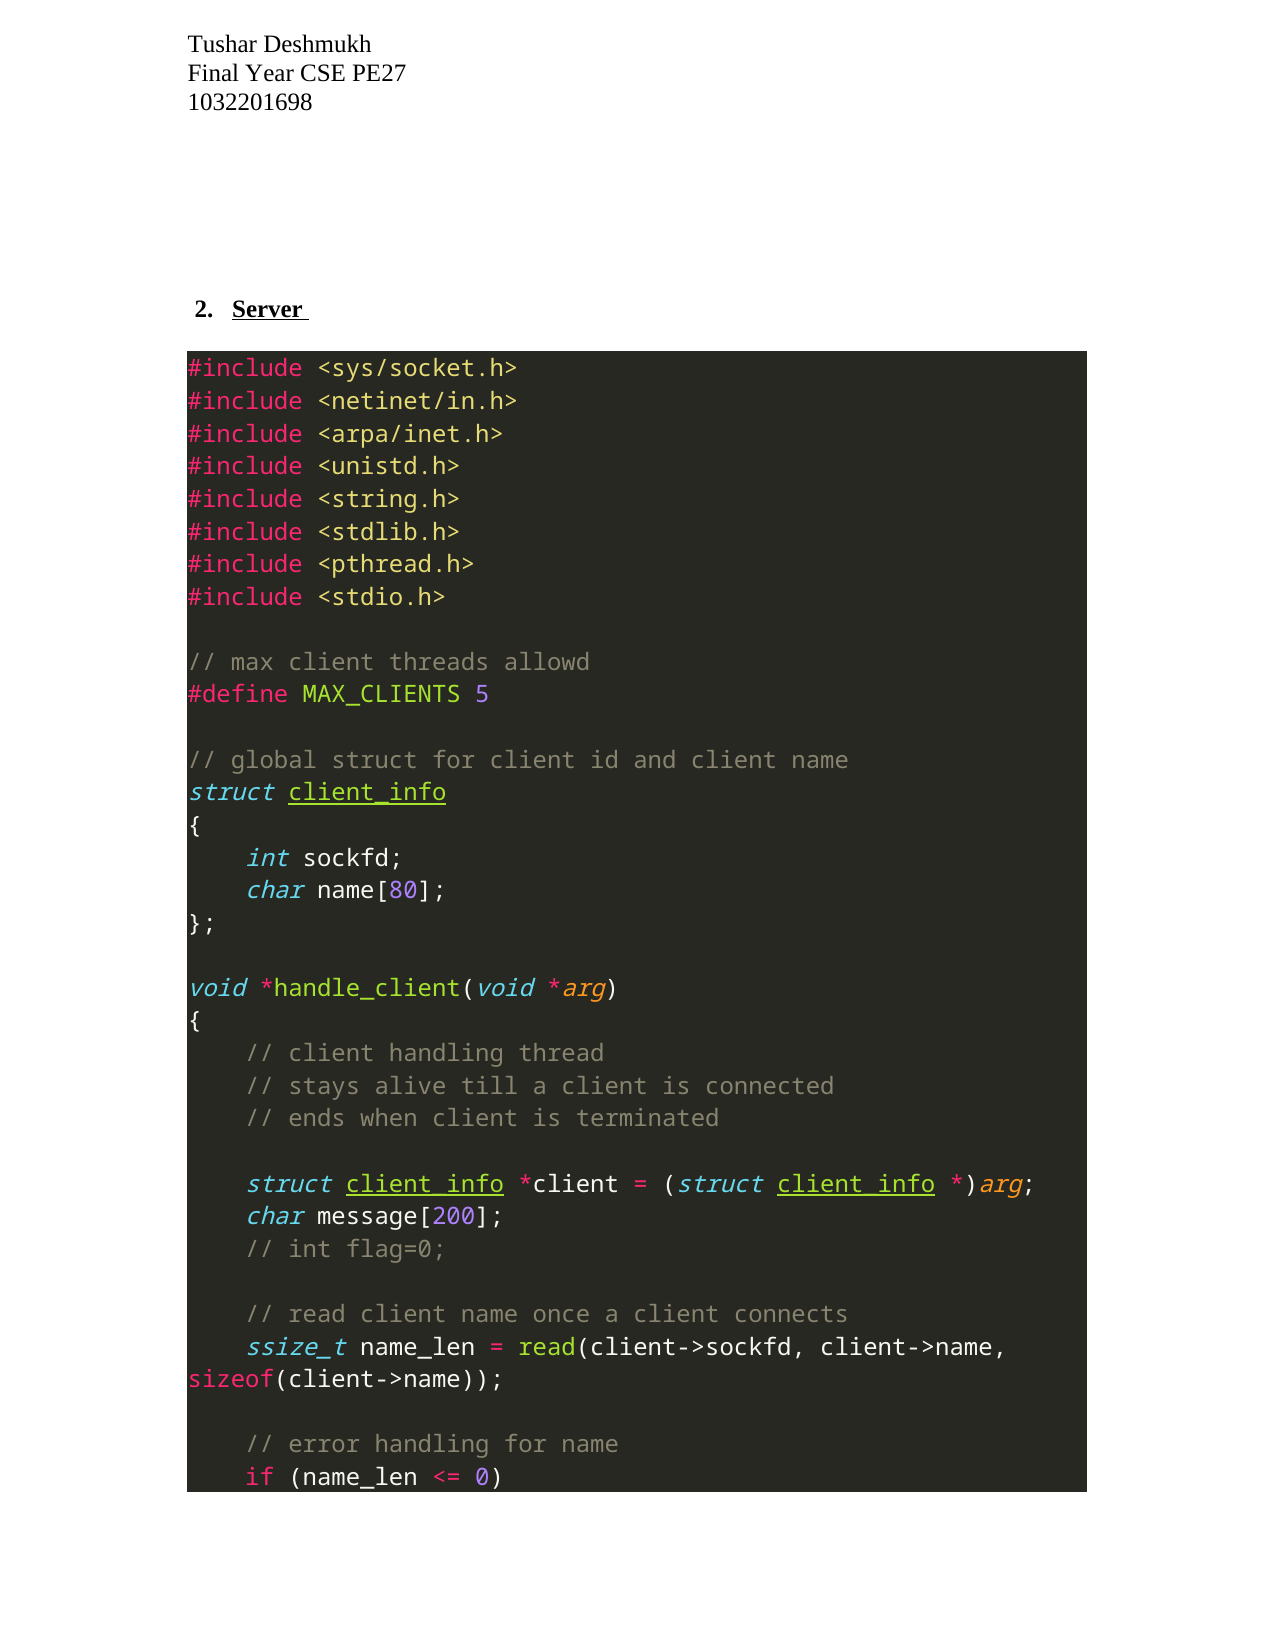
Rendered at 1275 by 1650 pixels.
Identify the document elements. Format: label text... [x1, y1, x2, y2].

list Server [194, 294, 1087, 322]
text if (name_len <= 0) [187, 1460, 1087, 1492]
text // read client name once a client connects [187, 1297, 1087, 1329]
text // client handling thread [187, 1036, 1087, 1068]
text struct client_info [187, 775, 1087, 808]
text #include <string.h> [187, 482, 1087, 514]
text // error handling for name [187, 1427, 1087, 1460]
text // int flag=0; [187, 1232, 1087, 1264]
text char name[80]; [187, 873, 1087, 906]
text #include <stdlib.h> [187, 514, 1087, 547]
text ssize_t name_len = read(client->sockfd, client->name, sizeof(client->name)); [187, 1329, 1087, 1394]
text struct client_info *client = (struct client_info *)arg; [187, 1166, 1087, 1199]
text #include <stdio.h> [187, 579, 1087, 612]
text // global struct for client id and client name [187, 742, 1087, 775]
text void *handle_client(void *arg) [187, 971, 1087, 1003]
text { [187, 1003, 1087, 1036]
text // ends when client is terminated [187, 1101, 1087, 1134]
text }; [187, 906, 1087, 938]
text #include <arpa/inet.h> [187, 416, 1087, 449]
text #define MAX_CLIENTS 5 [187, 677, 1087, 710]
text { [187, 808, 1087, 840]
text #include <pthread.h> [187, 547, 1087, 579]
text // stays alive till a client is connected [187, 1068, 1087, 1101]
text #include <netinet/in.h> [187, 384, 1087, 416]
text // max client threads allowd [187, 645, 1087, 677]
text #include <sys/socket.h> [187, 351, 1087, 384]
text char message[200]; [187, 1199, 1087, 1232]
text #include <unistd.h> [187, 449, 1087, 482]
text int sockfd; [187, 840, 1087, 873]
